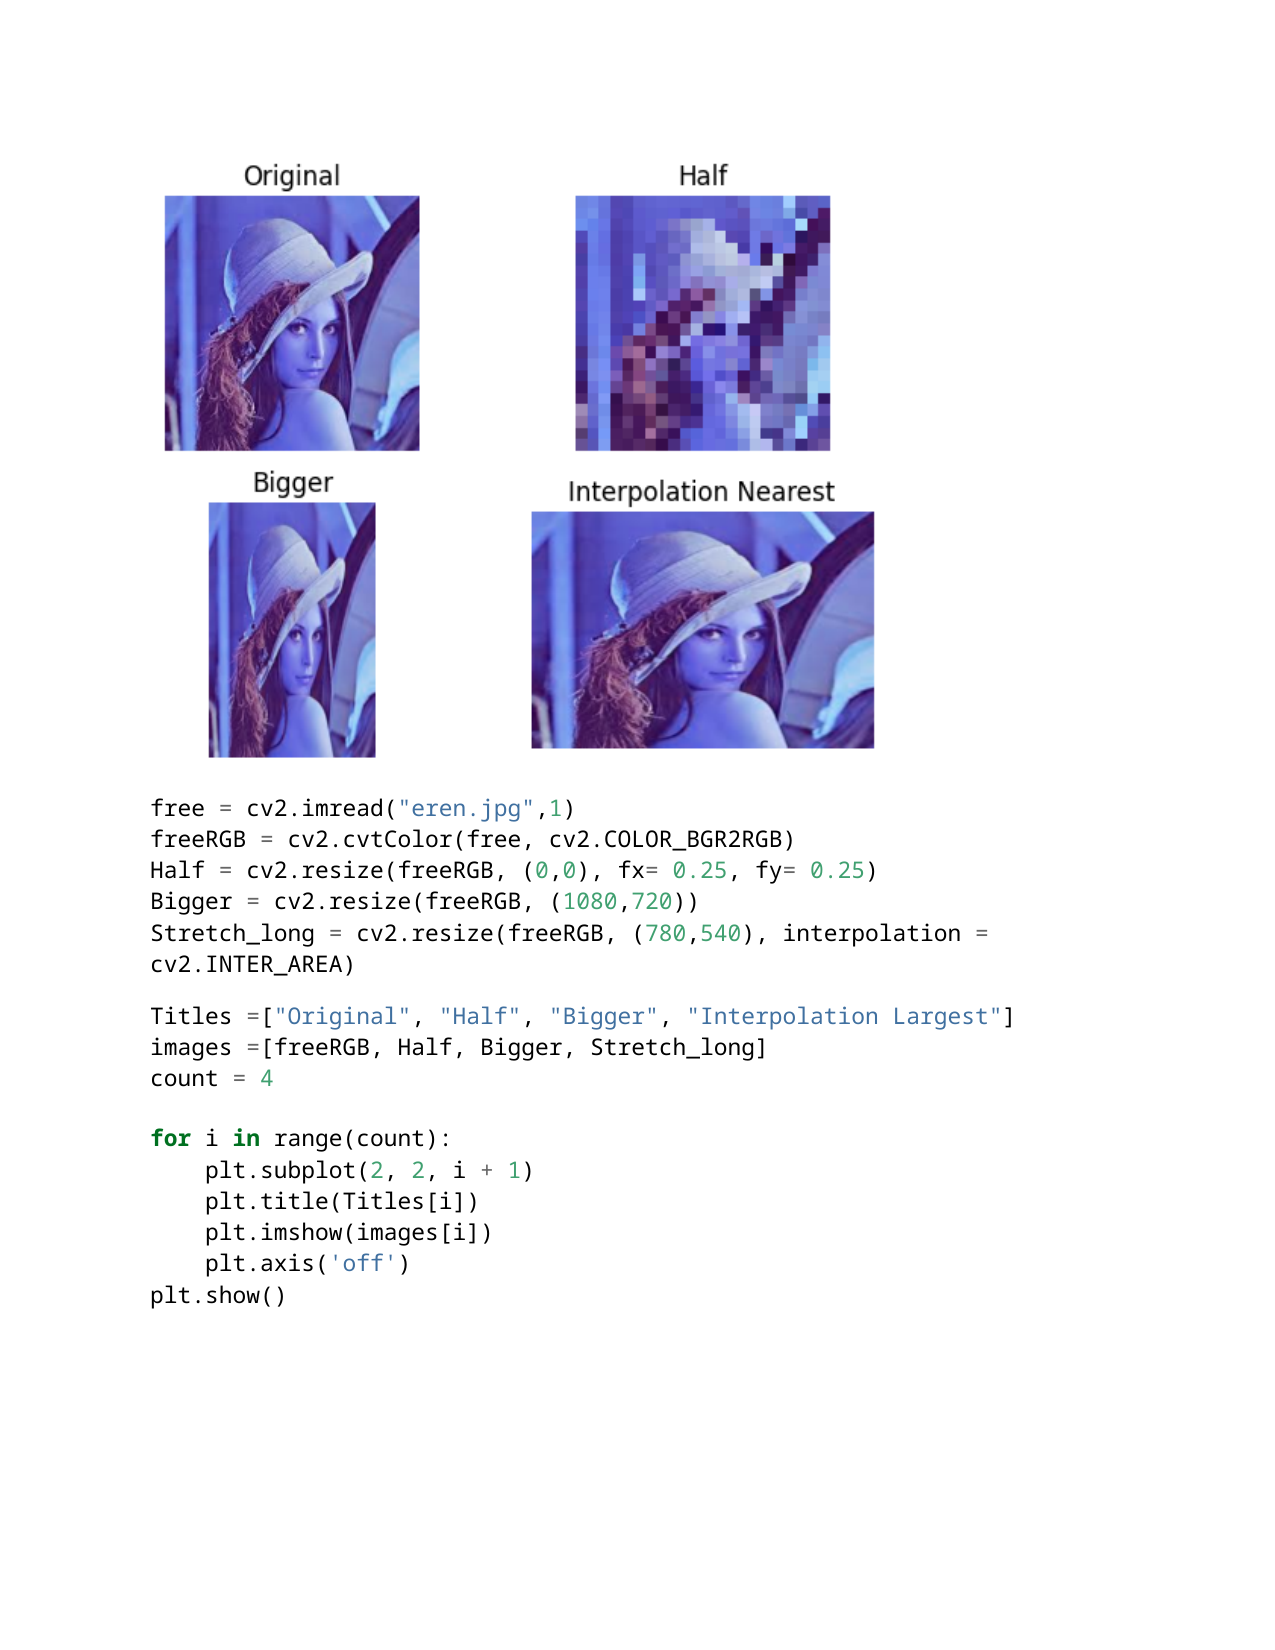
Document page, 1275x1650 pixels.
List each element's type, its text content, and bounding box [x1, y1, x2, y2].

picture [150, 150, 888, 773]
text Titles =["Original", "Half", "Bigger", "Interpolation Largest"] images =[freeRGB, Half, Bigger, Stretch_long] count = 4 for i in range(count): plt.subplot(2, 2, i + 1) plt.title(Titles[i]) plt.imshow(images[i]) plt.axis('off') plt.show() [150, 1000, 1125, 1310]
text free = cv2.imread("eren.jpg",1) freeRGB = cv2.cvtColor(free, cv2.COLOR_BGR2RGB) Half = cv2.resize(freeRGB, (0,0), fx= 0.25, fy= 0.25) Bigger = cv2.resize(freeRGB, (1080,720)) Stretch_long = cv2.resize(freeRGB, (780,540), interpolation = cv2.INTER_AREA) [150, 791, 1125, 979]
